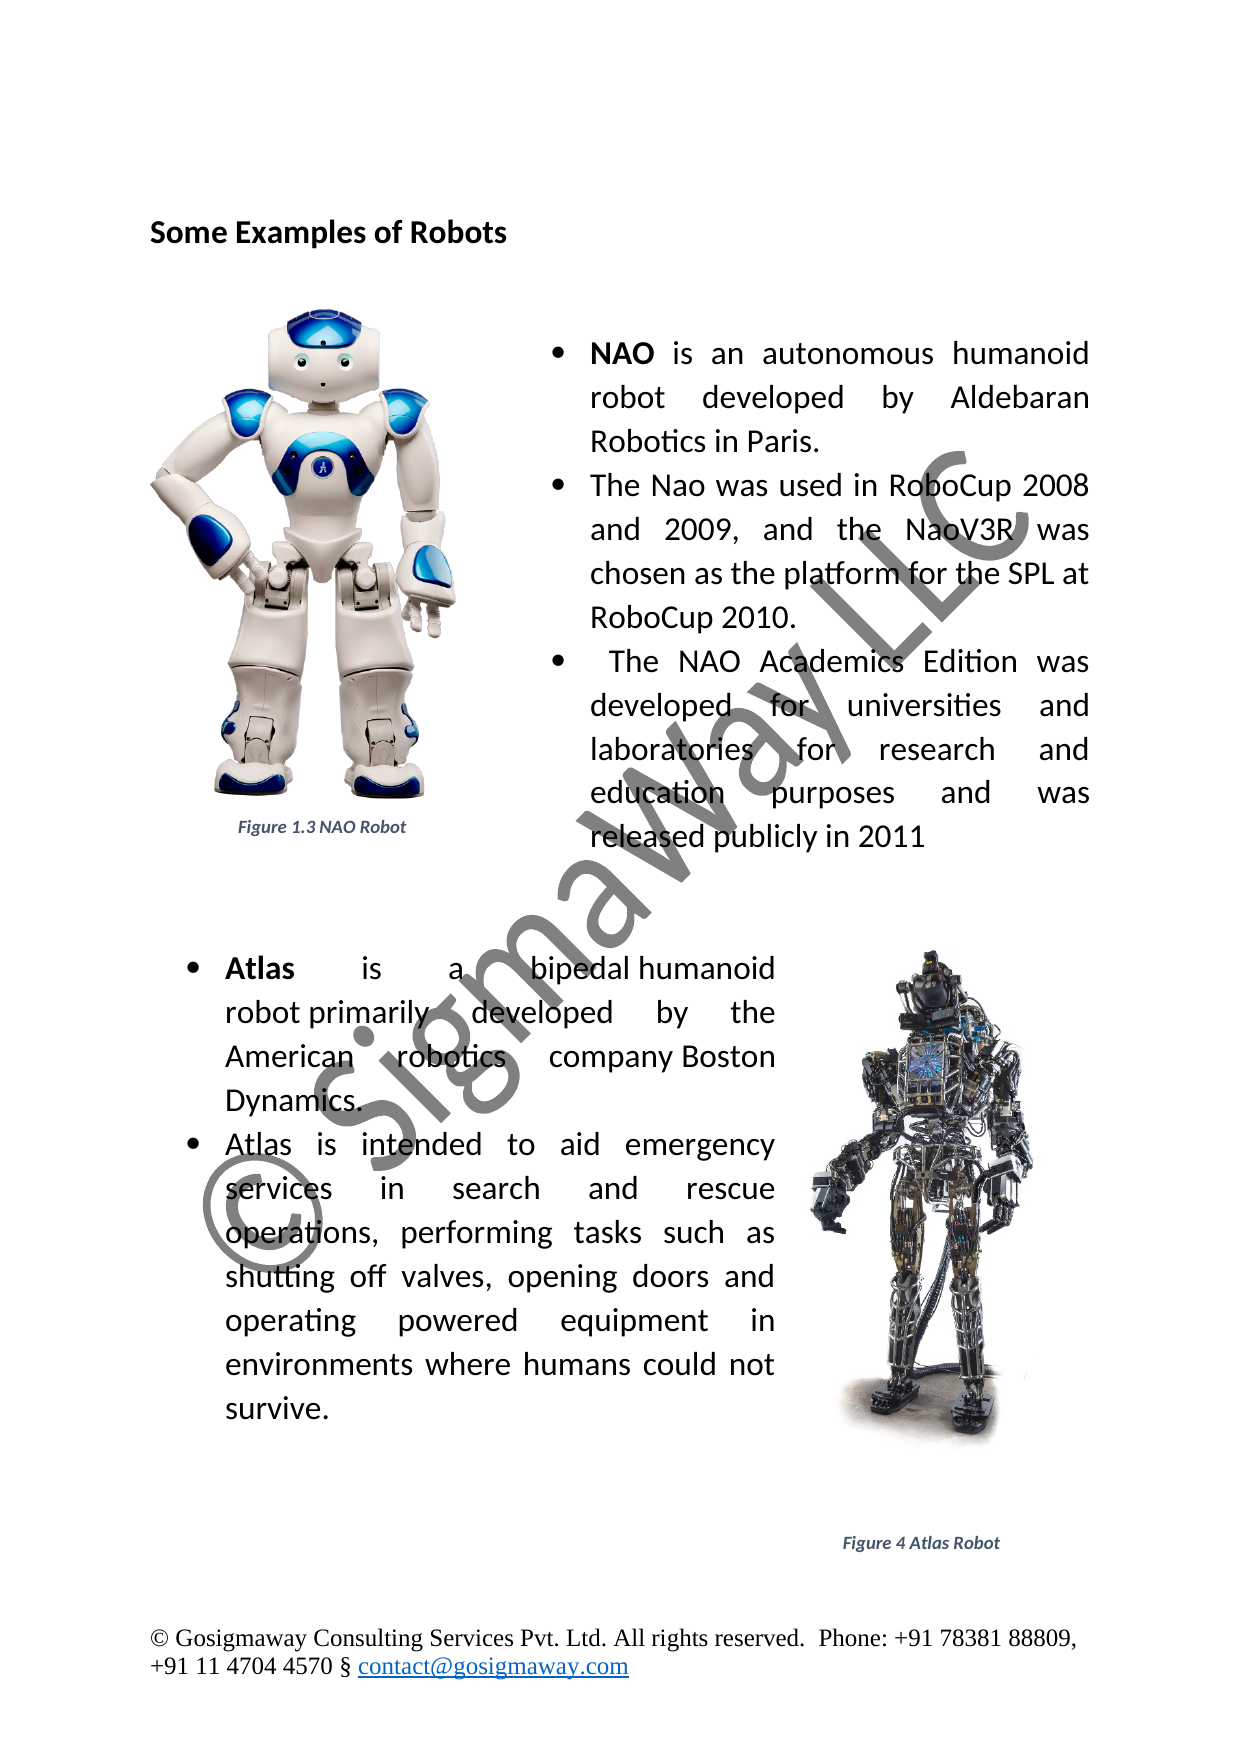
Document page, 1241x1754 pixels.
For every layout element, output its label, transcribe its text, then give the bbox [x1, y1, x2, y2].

list Atlas is intended to aid emergency services in search and rescue operations, performing tasks such as shutting off valves, opening doors and operating powered equipment in environments where humans could not survive. [187, 1123, 794, 1428]
text Some Examples of Robots [150, 211, 1090, 251]
picture [150, 300, 497, 807]
list NAO is an autonomous humanoid robot developed by Aldebaran Robotics in Paris. [497, 332, 1090, 461]
list The NAO Academics Edition was developed for universities and laboratories for research and education purposes and was released publicly in 2011 [187, 639, 1090, 856]
list Atlas is a bipedal humanoid robot primarily developed by the American robotics company Boston Dynamics. [187, 947, 1090, 1120]
list The Nao was used in RoboCup 2008 and 2009, and the NaoV3R was chosen as the platform for the SPL at RoboCup 2010. [497, 464, 1090, 636]
picture [794, 949, 1091, 1452]
